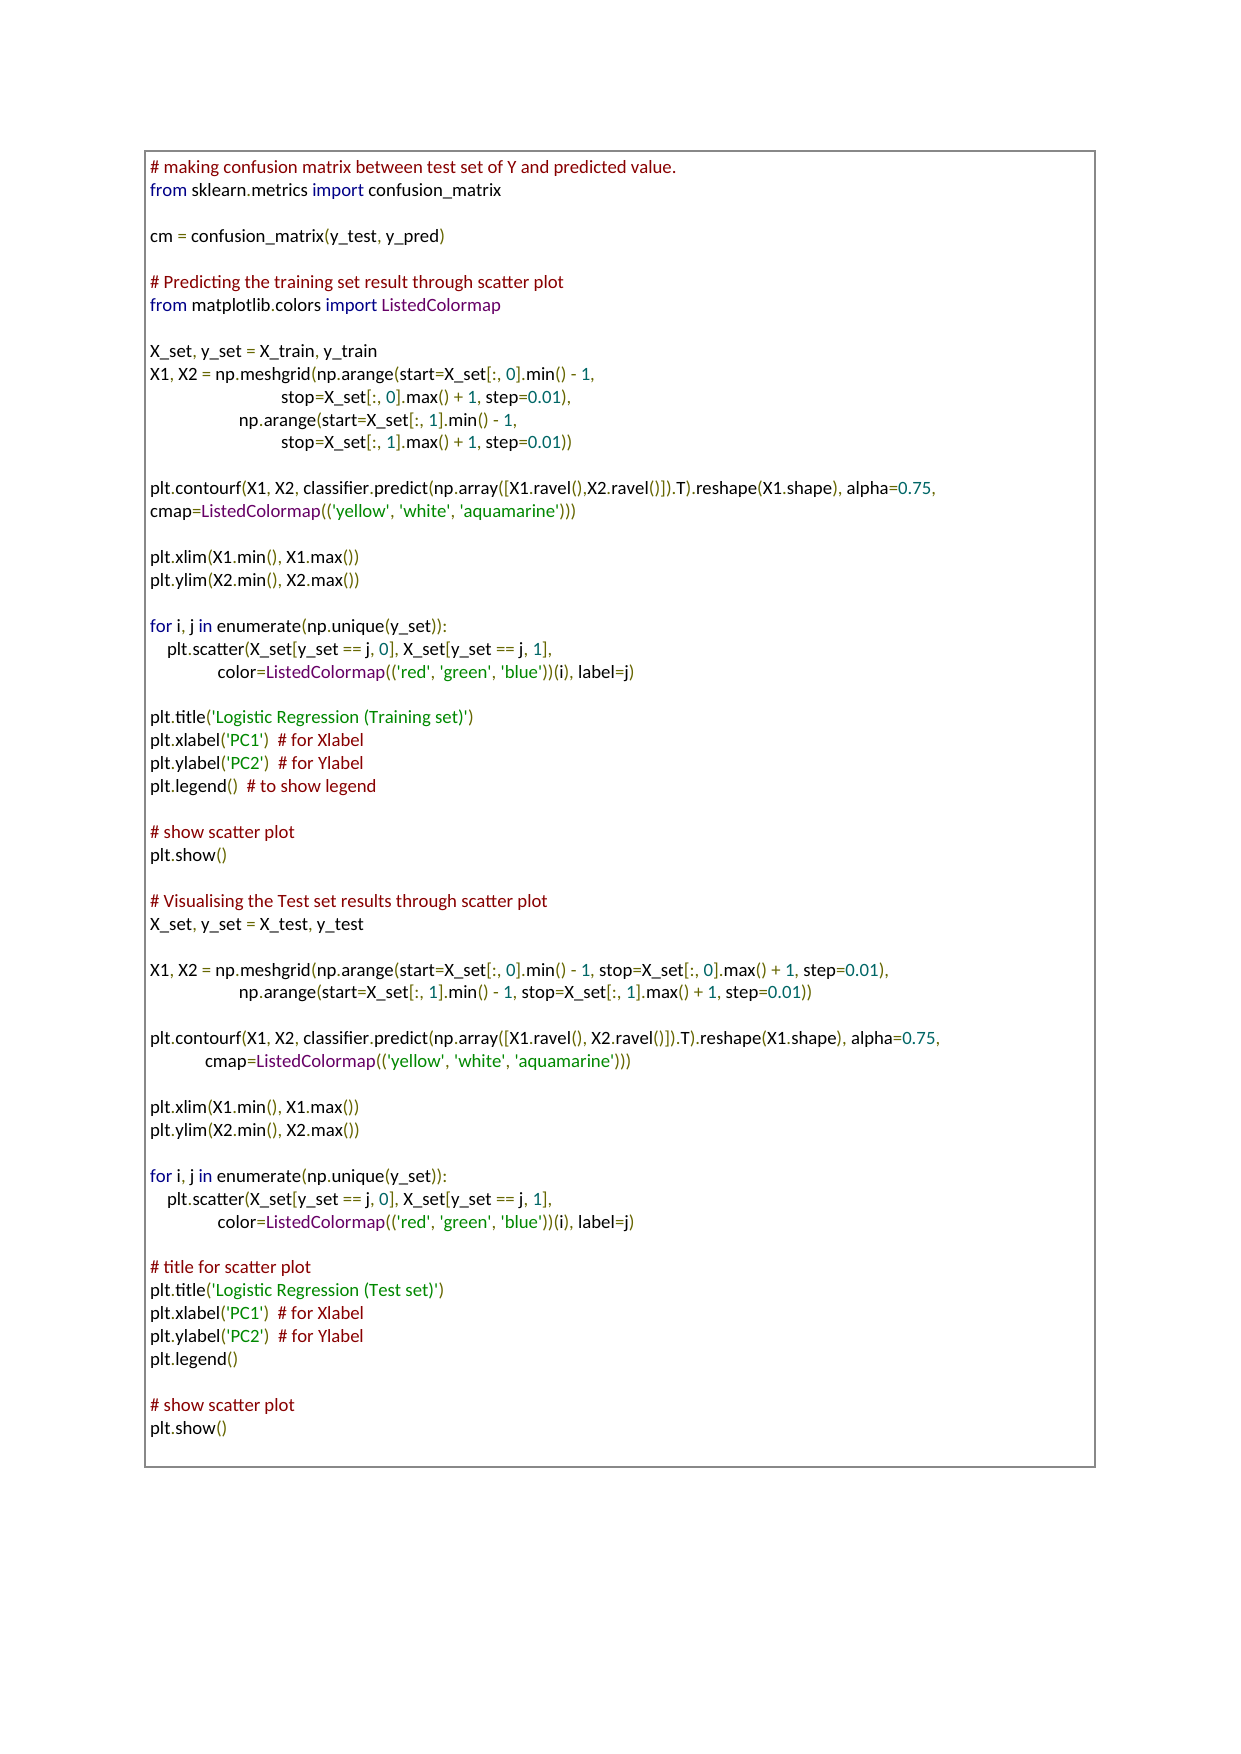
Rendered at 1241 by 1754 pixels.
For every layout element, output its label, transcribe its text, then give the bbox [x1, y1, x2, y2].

text cm = confusion_matrix(y_test, y_pred) [150, 224, 1090, 247]
text plt.scatter(X_set[y_set == j, 0], X_set[y_set == j, 1], [150, 1187, 1090, 1210]
text np.arange(start=X_set[:, 1].min() - 1, [150, 408, 1090, 431]
text color=ListedColormap(('red', 'green', 'blue'))(i), label=j) [150, 660, 1090, 683]
text plt.legend() [150, 1347, 1090, 1370]
text plt.show() [150, 843, 1090, 866]
text plt.xlim(X1.min(), X1.max()) [150, 1095, 1090, 1118]
text X1, X2 = np.meshgrid(np.arange(start=X_set[:, 0].min() - 1, [150, 362, 1090, 385]
text plt.ylim(X2.min(), X2.max()) [150, 568, 1090, 591]
text plt.title('Logistic Regression (Training set)') [150, 706, 1090, 729]
text plt.show() [150, 1416, 1090, 1439]
text X_set, y_set = X_train, y_train [150, 339, 1090, 362]
text plt.legend() # to show legend [150, 774, 1090, 797]
text plt.ylabel('PC2') # for Ylabel [150, 752, 1090, 774]
text for i, j in enumerate(np.unique(y_set)): [150, 1164, 1090, 1187]
text X1, X2 = np.meshgrid(np.arange(start=X_set[:, 0].min() - 1, stop=X_set[:, 0].max() + 1, step=0.01), [150, 958, 1090, 981]
text # Visualising the Test set results through scatter plot [150, 889, 1090, 912]
text plt.xlim(X1.min(), X1.max()) [150, 545, 1090, 568]
text stop=X_set[:, 0].max() + 1, step=0.01), [150, 385, 1090, 408]
text cmap=ListedColormap(('yellow', 'white', 'aquamarine'))) [150, 1049, 1090, 1072]
text plt.title('Logistic Regression (Test set)') [150, 1279, 1090, 1302]
text plt.xlabel('PC1') # for Xlabel [150, 1302, 1090, 1324]
text plt.contourf(X1, X2, classifier.predict(np.array([X1.ravel(),X2.ravel()]).T).reshape(X1.shape), alpha=0.75, cmap=ListedColormap(('yellow', 'white', 'aquamarine'))) [150, 477, 1090, 522]
text # title for scatter plot [150, 1256, 1090, 1279]
text # making confusion matrix between test set of Y and predicted value. [146, 152, 1094, 179]
text plt.ylim(X2.min(), X2.max()) [150, 1118, 1090, 1141]
text plt.contourf(X1, X2, classifier.predict(np.array([X1.ravel(), X2.ravel()]).T).reshape(X1.shape), alpha=0.75, [150, 1027, 1090, 1049]
text color=ListedColormap(('red', 'green', 'blue'))(i), label=j) [150, 1210, 1090, 1233]
text from matplotlib.colors import ListedColormap [150, 293, 1090, 316]
text # Predicting the training set result through scatter plot [150, 270, 1090, 293]
text stop=X_set[:, 1].max() + 1, step=0.01)) [150, 431, 1090, 454]
text plt.xlabel('PC1') # for Xlabel [150, 729, 1090, 752]
text plt.scatter(X_set[y_set == j, 0], X_set[y_set == j, 1], [150, 637, 1090, 660]
text from sklearn.metrics import confusion_matrix [150, 179, 1090, 202]
text np.arange(start=X_set[:, 1].min() - 1, stop=X_set[:, 1].max() + 1, step=0.01)) [150, 981, 1090, 1004]
text for i, j in enumerate(np.unique(y_set)): [150, 614, 1090, 637]
text X_set, y_set = X_test, y_test [150, 912, 1090, 935]
text # show scatter plot [150, 820, 1090, 843]
text # show scatter plot [150, 1393, 1090, 1416]
text plt.ylabel('PC2') # for Ylabel [150, 1324, 1090, 1347]
